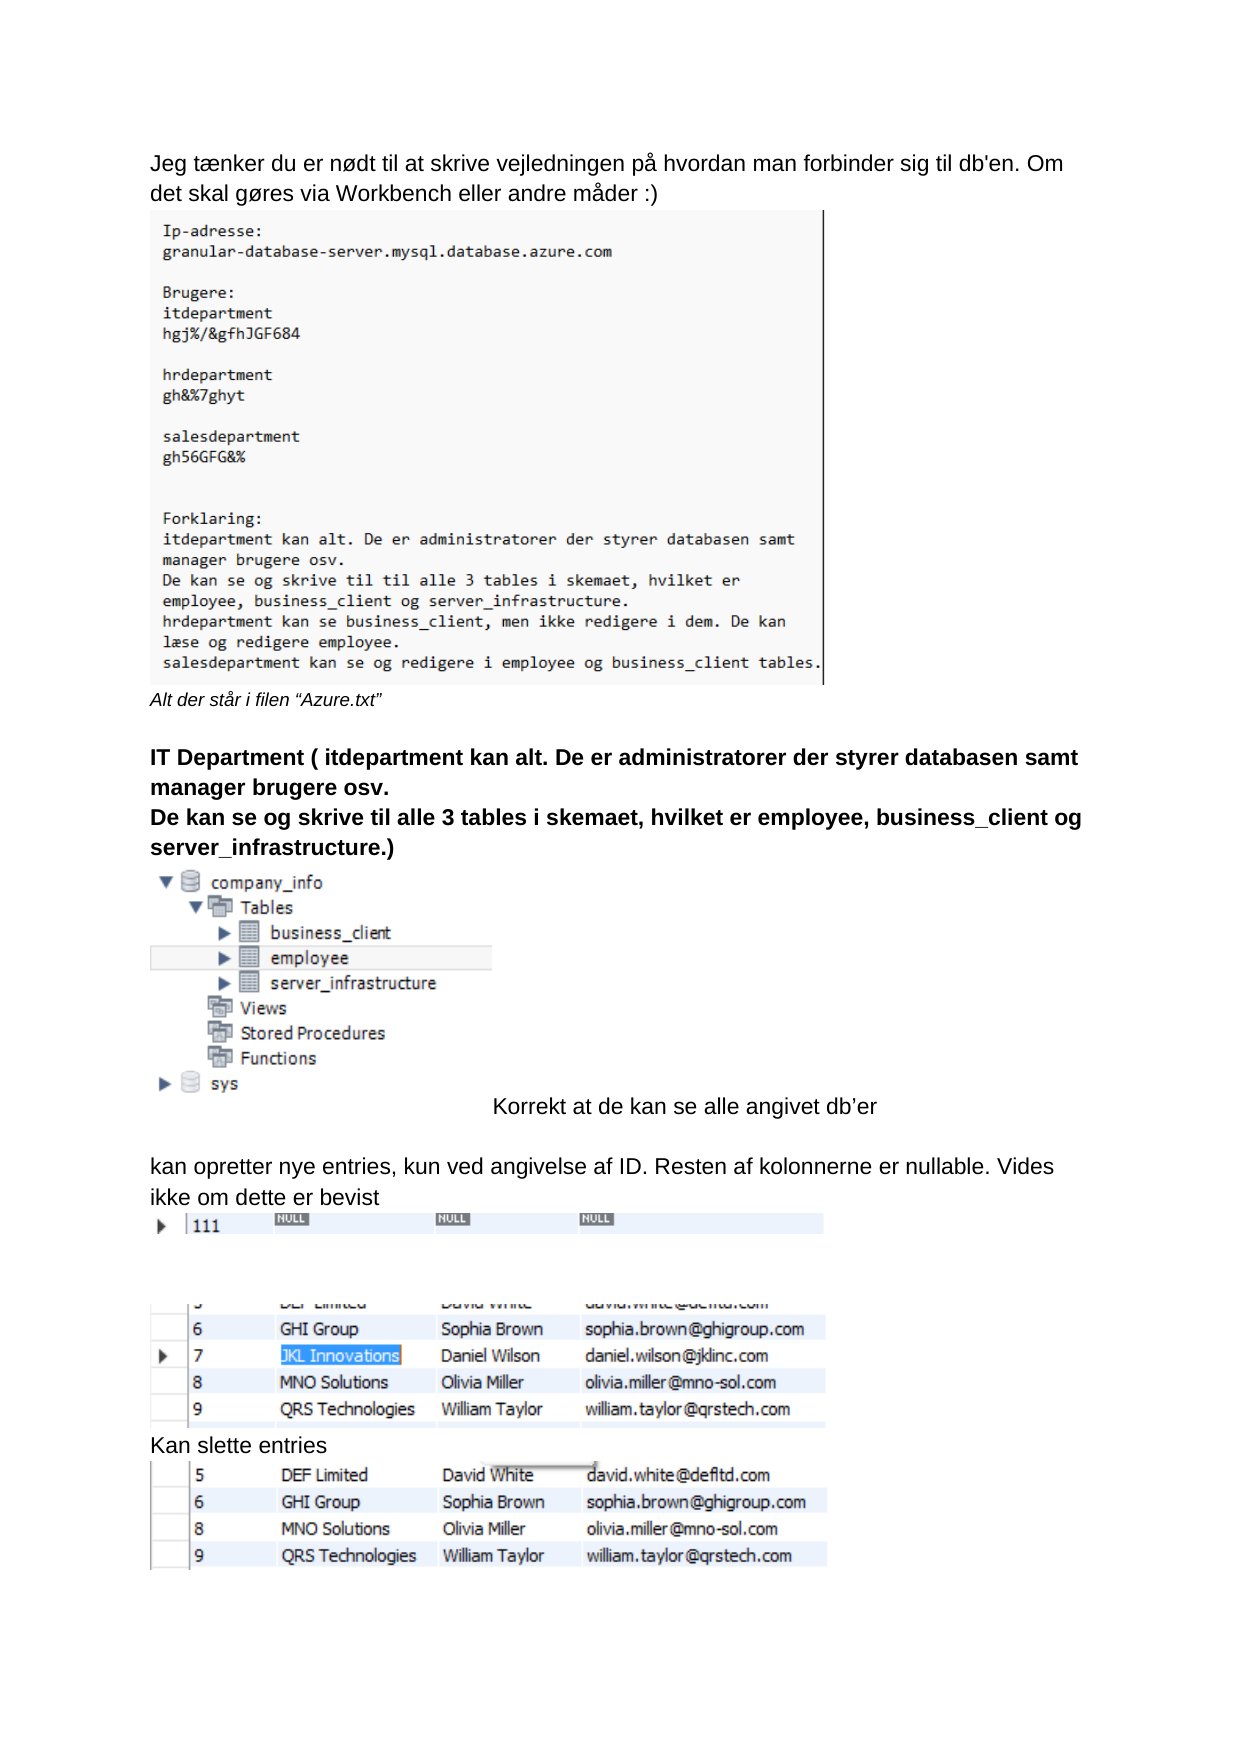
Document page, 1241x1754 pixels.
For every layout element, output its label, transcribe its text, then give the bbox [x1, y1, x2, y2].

text kan opretter nye entries, kun ved angivelse af ID. Resten af kolonnerne er nullable. Vides ikke om dette er bevist [150, 1153, 1090, 1210]
text De kan se og skrive til alle 3 tables i skemaet, hvilket er employee, business_client og server_infrastructure.) [150, 804, 1090, 861]
picture [150, 1461, 829, 1570]
picture [150, 1304, 889, 1428]
text IT Department ( itdepartment kan alt. De er administratorer der styrer databasen samt manager brugere osv. [150, 743, 1090, 800]
picture [150, 1213, 830, 1234]
picture [150, 864, 493, 1115]
text Alt der står i filen “Azure.txt” [150, 688, 1090, 710]
text Kan slette entries [150, 1432, 1090, 1458]
text Jeg tænker du er nødt til at skrive vejledningen på hvordan man forbinder sig til db'en. Om det skal gøres via Workbench eller andre måder :) [150, 150, 1090, 207]
picture [150, 210, 825, 685]
